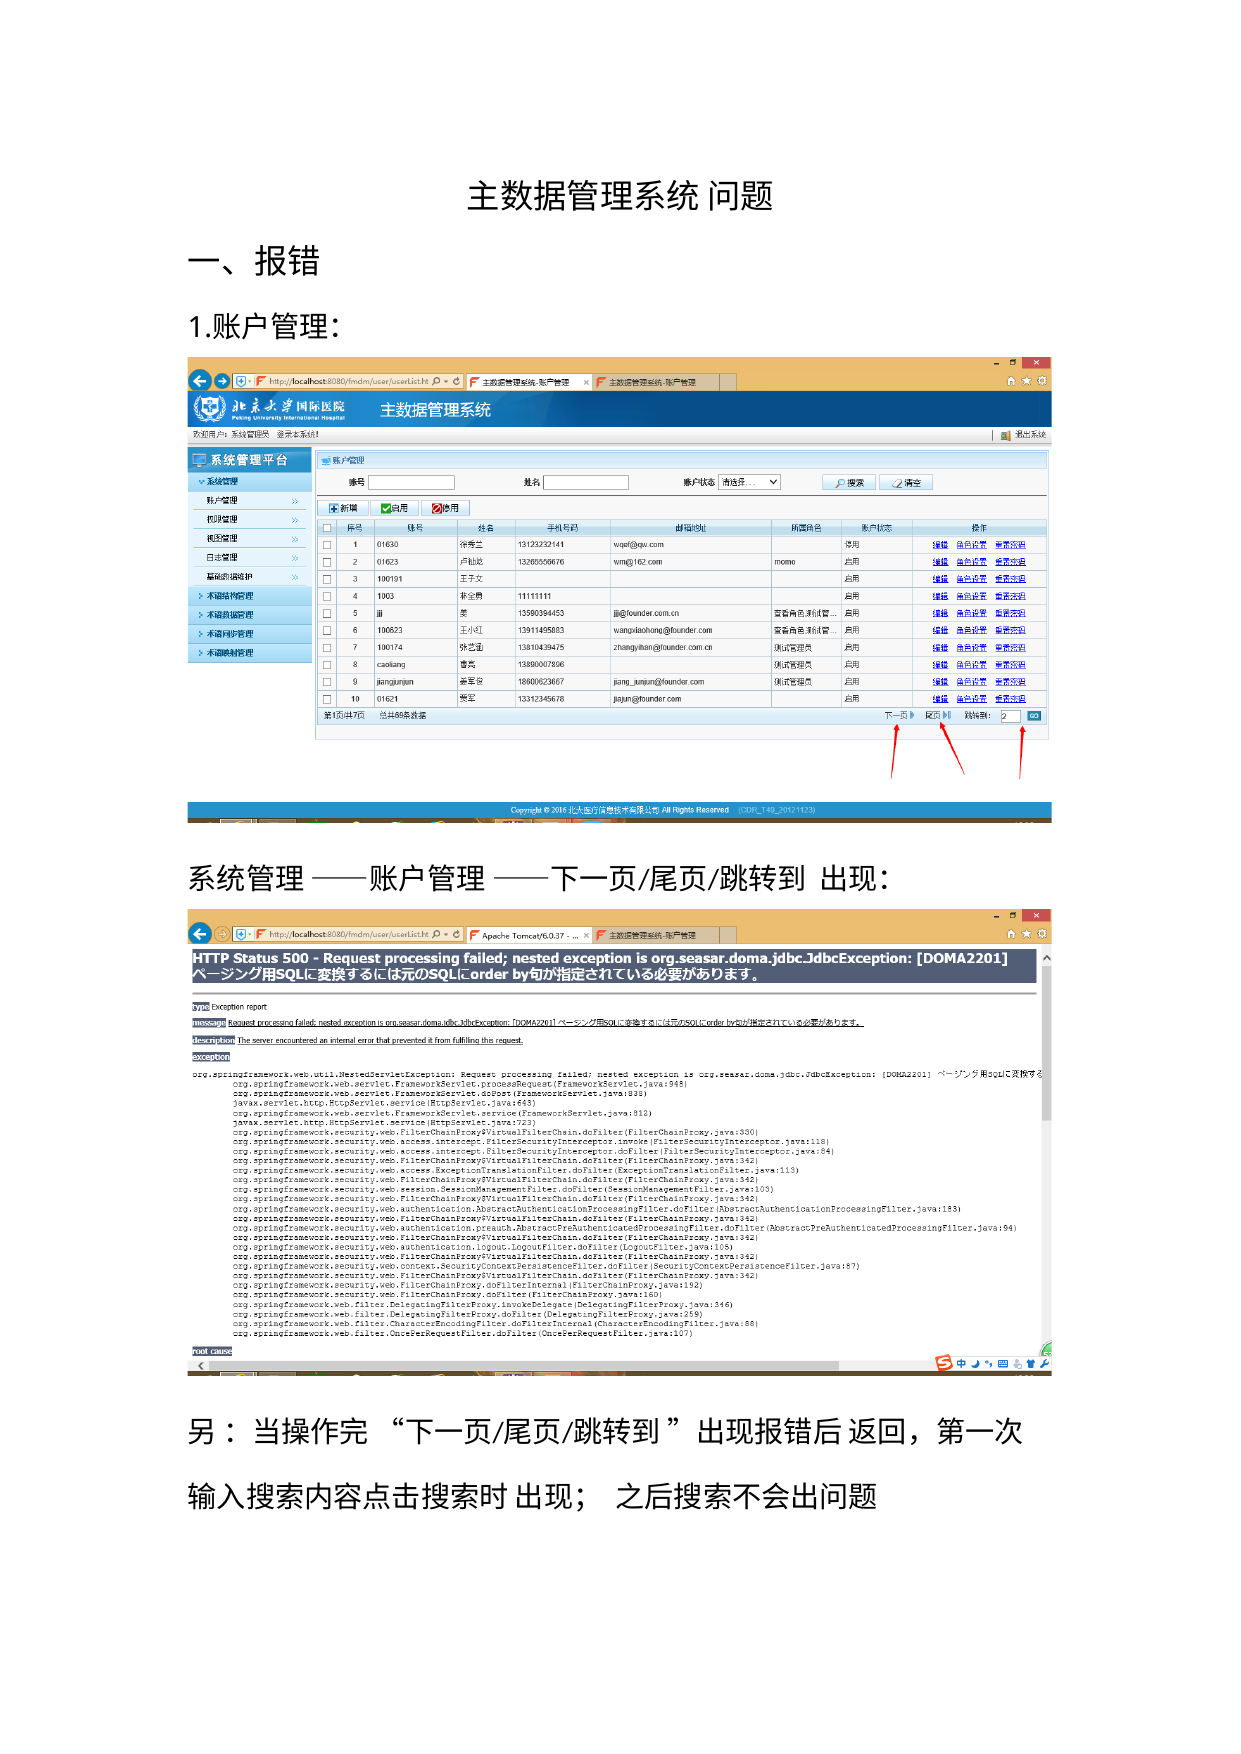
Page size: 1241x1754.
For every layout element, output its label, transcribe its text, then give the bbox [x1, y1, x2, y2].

list 账户管理： [187, 292, 1053, 357]
picture [187, 909, 1052, 1376]
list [187, 1397, 1053, 1527]
list 报错 [187, 227, 1053, 292]
text 主数据管理系统 问题 [187, 162, 1053, 227]
picture [187, 357, 1052, 823]
text 系统管理 ——账户管理 ——下一页/尾页/跳转到 出现： [187, 844, 1053, 909]
